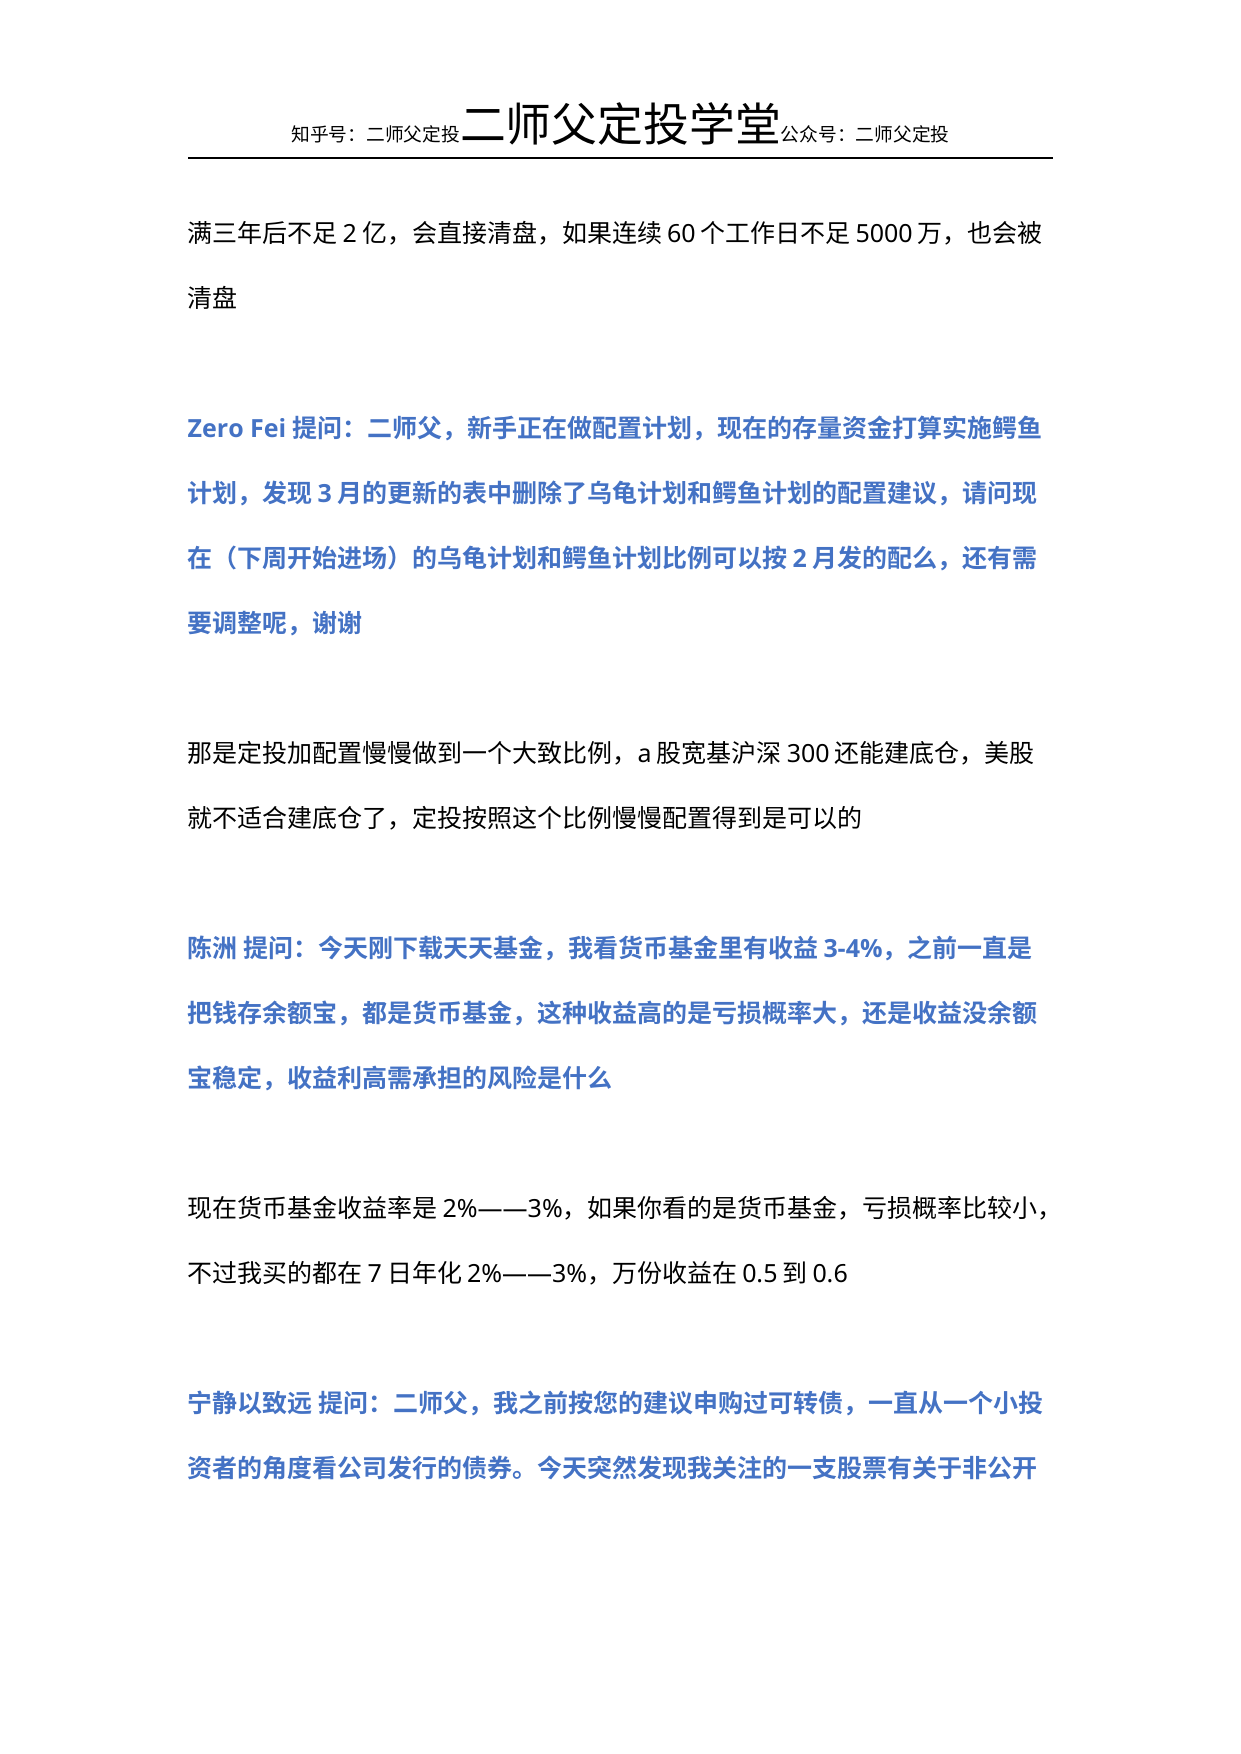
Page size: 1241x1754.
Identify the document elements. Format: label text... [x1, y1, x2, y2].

text 现在货币基金收益率是2%——3%，如果你看的是货币基金，亏损概率比较小，不过我买的都在7日年化2%——3%，万份收益在0.5到0.6 [187, 1174, 1053, 1304]
text 那是定投加配置慢慢做到一个大致比例，a股宽基沪深300还能建底仓，美股就不适合建底仓了，定投按照这个比例慢慢配置得到是可以的 [187, 719, 1053, 849]
text 满三年后不足2亿，会直接清盘，如果连续60个工作日不足5000万，也会被清盘 [187, 199, 1053, 329]
text Zero Fei 提问：二师父，新手正在做配置计划，现在的存量资金打算实施鳄鱼计划，发现3月的更新的表中删除了乌龟计划和鳄鱼计划的配置建议，请问现在（下周开始进场）的乌龟计划和鳄鱼计划比例可以按2月发的配么，还有需要调整呢，谢谢 [187, 394, 1053, 654]
text 陈洲 提问：今天刚下载天天基金，我看货币基金里有收益3-4%，之前一直是把钱存余额宝，都是货币基金，这种收益高的是亏损概率大，还是收益没余额宝稳定，收益利高需承担的风险是什么 [187, 914, 1053, 1109]
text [187, 1369, 1053, 1499]
